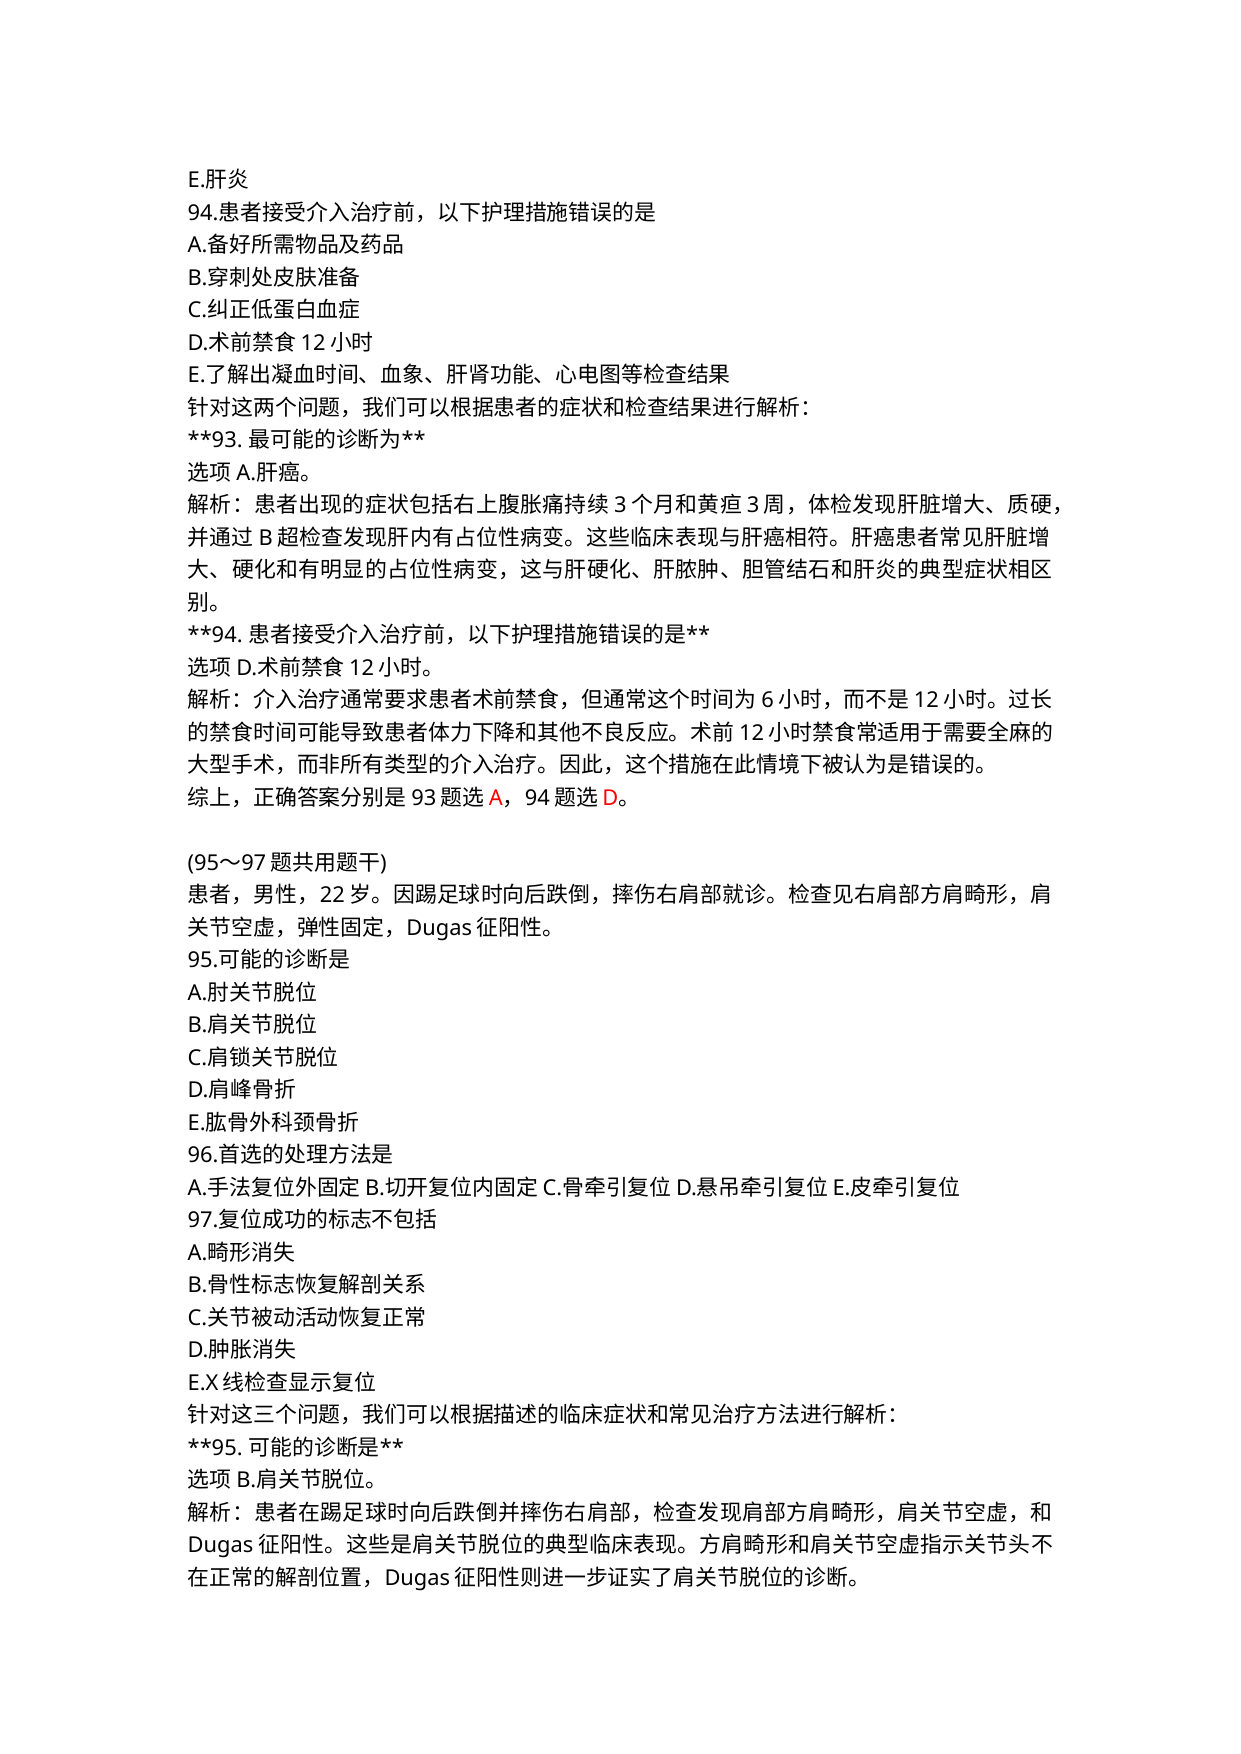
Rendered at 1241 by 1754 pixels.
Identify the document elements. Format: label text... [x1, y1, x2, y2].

text C.肩锁关节脱位 [187, 1039, 1053, 1072]
text **94. 患者接受介入治疗前，以下护理措施错误的是** [187, 617, 1053, 649]
text 96.首选的处理方法是 [187, 1137, 1053, 1169]
text 选项 D.术前禁食12小时。 [187, 649, 1053, 682]
text 综上，正确答案分别是 93题选A，94题选D。 [187, 779, 1053, 812]
text A.备好所需物品及药品 [187, 227, 1053, 259]
text D.术前禁食12小时 [187, 324, 1053, 357]
text C.纠正低蛋白血症 [187, 292, 1053, 324]
text 94.患者接受介入治疗前，以下护理措施错误的是 [187, 194, 1053, 227]
text B.肩关节脱位 [187, 1007, 1053, 1039]
text E.了解出凝血时间、血象、肝肾功能、心电图等检查结果 [187, 357, 1053, 389]
text 97.复位成功的标志不包括 [187, 1202, 1053, 1234]
text B.穿刺处皮肤准备 [187, 259, 1053, 292]
text (95～97题共用题干) [187, 844, 1053, 877]
text A.手法复位外固定B.切开复位内固定C.骨牵引复位D.悬吊牵引复位E.皮牵引复位 [187, 1169, 1053, 1202]
text 解析：患者出现的症状包括右上腹胀痛持续3个月和黄疸3周，体检发现肝脏增大、质硬，并通过B超检查发现肝内有占位性病变。这些临床表现与肝癌相符。肝癌患者常见肝脏增大、硬化和有明显的占位性病变，这与肝硬化、肝脓肿、胆管结石和肝炎的典型症状相区别。 [187, 487, 1053, 617]
text **95. 可能的诊断是** [187, 1429, 1053, 1462]
text E.肝炎 [187, 162, 1053, 194]
text 选项 A.肝癌。 [187, 454, 1053, 487]
text D.肿胀消失 [187, 1332, 1053, 1364]
text 解析：患者在踢足球时向后跌倒并摔伤右肩部，检查发现肩部方肩畸形，肩关节空虚，和Dugas征阳性。这些是肩关节脱位的典型临床表现。方肩畸形和肩关节空虚指示关节头不在正常的解剖位置，Dugas征阳性则进一步证实了肩关节脱位的诊断。 [187, 1494, 1053, 1592]
text C.关节被动活动恢复正常 [187, 1299, 1053, 1332]
text 针对这两个问题，我们可以根据患者的症状和检查结果进行解析： [187, 389, 1053, 422]
text A.畸形消失 [187, 1234, 1053, 1267]
text 95.可能的诊断是 [187, 942, 1053, 974]
text **93. 最可能的诊断为** [187, 422, 1053, 454]
text E.肱骨外科颈骨折 [187, 1104, 1053, 1137]
text 针对这三个问题，我们可以根据描述的临床症状和常见治疗方法进行解析： [187, 1397, 1053, 1429]
text 解析：介入治疗通常要求患者术前禁食，但通常这个时间为6小时，而不是12小时。过长的禁食时间可能导致患者体力下降和其他不良反应。术前12小时禁食常适用于需要全麻的大型手术，而非所有类型的介入治疗。因此，这个措施在此情境下被认为是错误的。 [187, 682, 1053, 779]
text 患者，男性，22岁。因踢足球时向后跌倒，摔伤右肩部就诊。检查见右肩部方肩畸形，肩关节空虚，弹性固定，Dugas征阳性。 [187, 877, 1053, 942]
text 选项 B.肩关节脱位。 [187, 1462, 1053, 1494]
text B.骨性标志恢复解剖关系 [187, 1267, 1053, 1299]
text D.肩峰骨折 [187, 1072, 1053, 1104]
text A.肘关节脱位 [187, 974, 1053, 1007]
text E.X线检查显示复位 [187, 1364, 1053, 1397]
